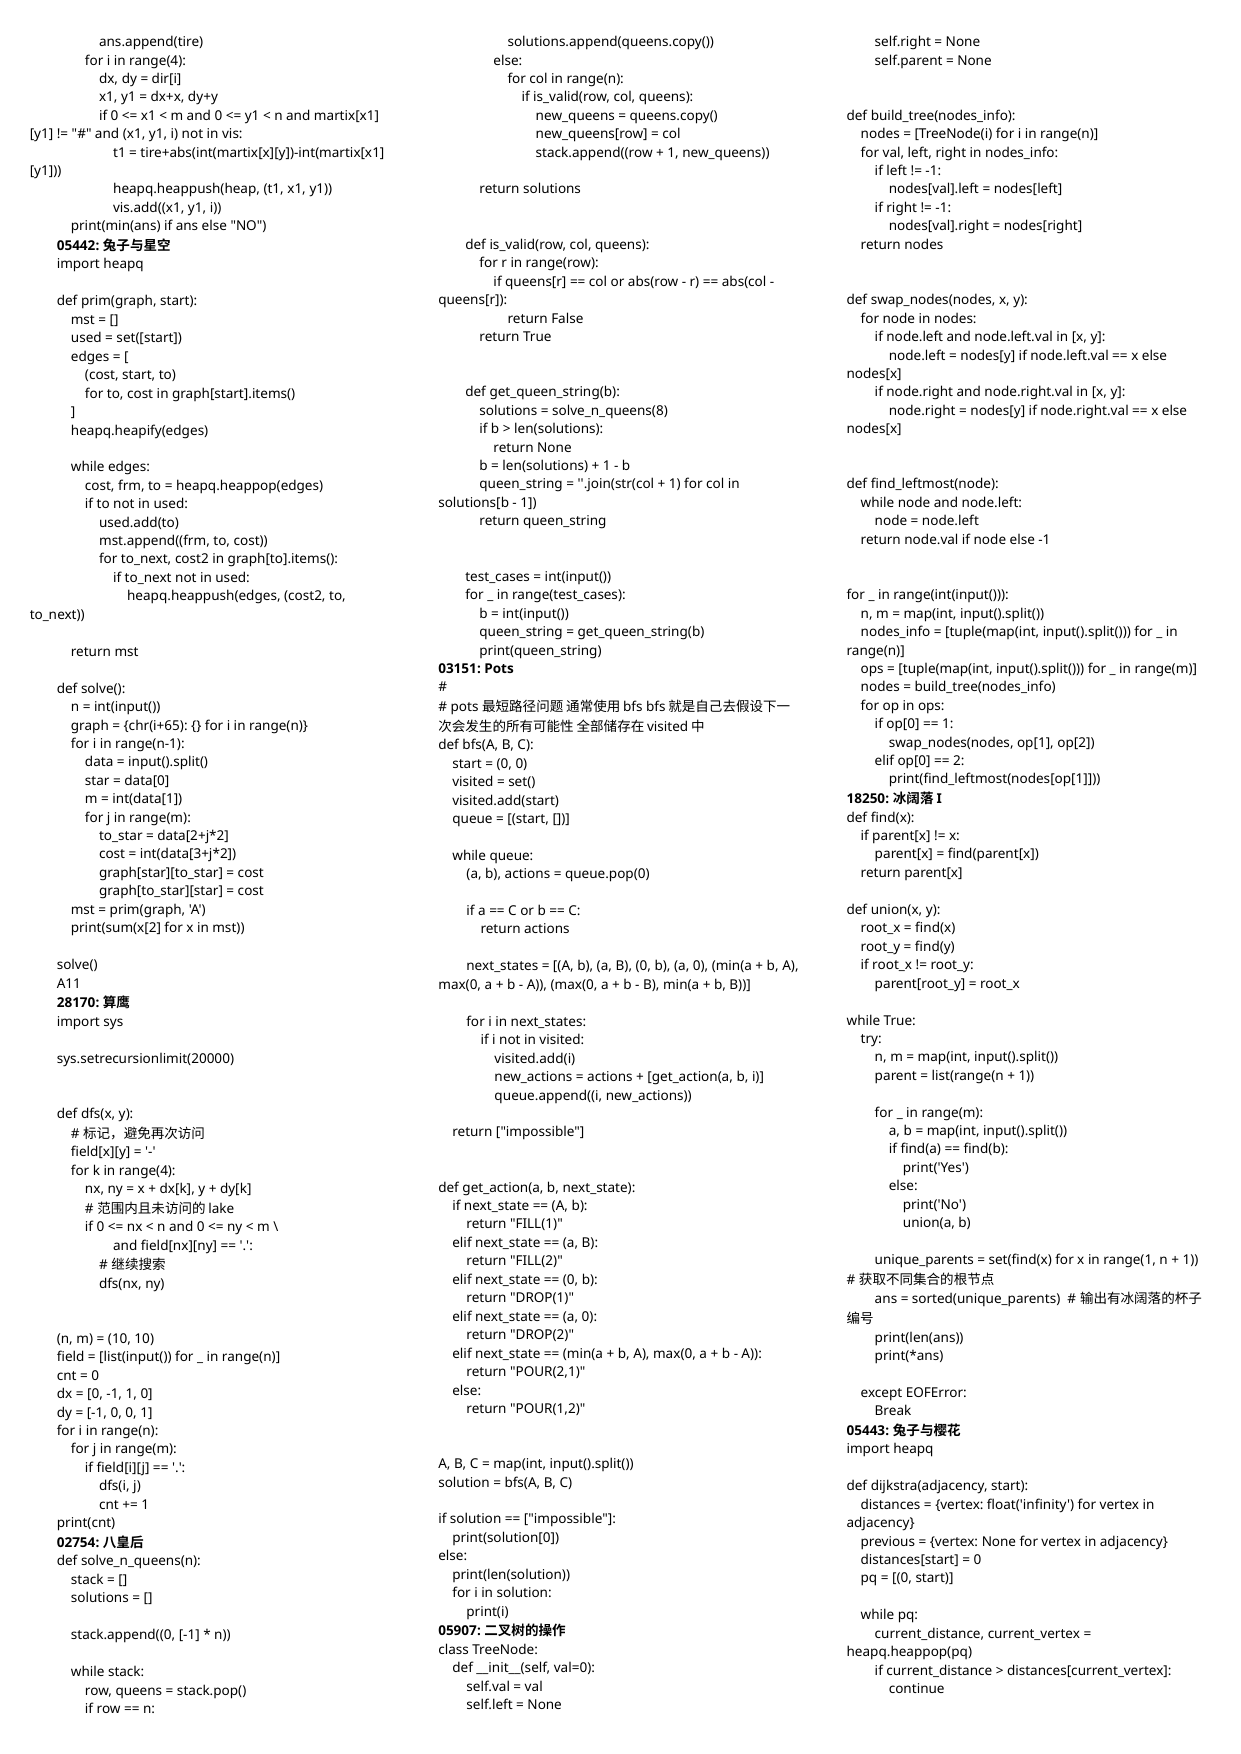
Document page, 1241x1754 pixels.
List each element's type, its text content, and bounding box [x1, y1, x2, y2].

text return ["impossible"] [438, 1122, 802, 1141]
text print(sum(x[2] for x in mst)) [29, 918, 394, 937]
text root_x = find(x) [846, 918, 1211, 937]
text 18250: 冰阔落 I [846, 788, 1211, 808]
text def get_action(a, b, next_state): [438, 1178, 802, 1196]
text return "FILL(1)" [438, 1214, 802, 1233]
text new_queens = queens.copy() [438, 106, 802, 124]
text graph[star][to_star] = cost [29, 863, 394, 881]
text dx = [0, -1, 1, 0] [29, 1384, 394, 1403]
text and field[nx][ny] == '.': [29, 1235, 394, 1254]
text else: [438, 1380, 802, 1399]
text 02754: 八皇后 [29, 1532, 394, 1551]
text graph[to_star][star] = cost [29, 881, 394, 900]
text if solution == ["impossible"]: [438, 1509, 802, 1528]
text for k in range(4): [29, 1160, 394, 1179]
text current_distance, current_vertex = heapq.heappop(pq) [846, 1624, 1211, 1661]
text 03151: Pots [438, 659, 802, 677]
text def dfs(x, y): [29, 1104, 394, 1122]
text if left != -1: [846, 161, 1211, 179]
text heapq.heappush(edges, (cost2, to, to_next)) [29, 586, 394, 623]
text visited.add(i) [438, 1048, 802, 1067]
text nodes = build_tree(nodes_info) [846, 677, 1211, 696]
text nodes[val].right = nodes[right] [846, 216, 1211, 235]
text return mst [29, 642, 394, 660]
text import heapq [846, 1439, 1211, 1458]
text queue = [(start, [])] [438, 809, 802, 827]
text A11 [29, 973, 394, 992]
text mst = [] [29, 310, 394, 328]
text while True: [846, 1010, 1211, 1029]
text if a == C or b == C: [438, 901, 802, 919]
text print('No') [846, 1195, 1211, 1213]
text for val, left, right in nodes_info: [846, 143, 1211, 161]
text ans.append(tire) [29, 32, 394, 50]
text if is_valid(row, col, queens): [438, 87, 802, 106]
text while queue: [438, 846, 802, 864]
text if root_x != root_y: [846, 955, 1211, 973]
text return node.val if node else -1 [846, 530, 1211, 548]
text previous = {vertex: None for vertex in adjacency} [846, 1532, 1211, 1550]
text mst.append((frm, to, cost)) [29, 531, 394, 549]
text if next_state == (A, b): [438, 1196, 802, 1214]
text Break [846, 1401, 1211, 1420]
text star = data[0] [29, 771, 394, 789]
text ops = [tuple(map(int, input().split())) for _ in range(m)] [846, 659, 1211, 677]
text next_states = [(A, b), (a, B), (0, b), (a, 0), (min(a + b, A), max(0, a + b - A)), (max(0, a + b - B), min(a + b, B))] [438, 956, 802, 993]
text print(cnt) [29, 1513, 394, 1532]
text b = int(input()) [438, 603, 802, 622]
text except EOFError: [846, 1383, 1211, 1401]
text return True [438, 327, 802, 345]
text return "POUR(1,2)" [438, 1399, 802, 1417]
text (cost, start, to) [29, 365, 394, 383]
text row, queens = stack.pop() [29, 1680, 394, 1699]
text nodes = [TreeNode(i) for i in range(n)] [846, 124, 1211, 143]
text class TreeNode: [438, 1640, 802, 1658]
text if b > len(solutions): [438, 419, 802, 438]
text if node.right and node.right.val in [x, y]: [846, 382, 1211, 401]
text for op in ops: [846, 696, 1211, 714]
text while node and node.left: [846, 493, 1211, 511]
text while pq: [846, 1605, 1211, 1624]
text print(len(ans)) [846, 1327, 1211, 1346]
text b = len(solutions) + 1 - b [438, 456, 802, 474]
text return parent[x] [846, 863, 1211, 881]
text if op[0] == 1: [846, 714, 1211, 733]
text node = node.left [846, 511, 1211, 530]
text for node in nodes: [846, 308, 1211, 327]
text return "DROP(2)" [438, 1325, 802, 1343]
text for _ in range(int(input())): [846, 585, 1211, 603]
text for i in range(4): [29, 50, 394, 69]
text print(queen_string) [438, 640, 802, 659]
text return "POUR(2,1)" [438, 1362, 802, 1380]
text for i in range(n): [29, 1421, 394, 1439]
text dy = [-1, 0, 0, 1] [29, 1403, 394, 1421]
text return nodes [846, 235, 1211, 253]
text field[x][y] = '-' [29, 1142, 394, 1160]
text nx, ny = x + dx[k], y + dy[k] [29, 1179, 394, 1197]
text x1, y1 = dx+x, dy+y [29, 87, 394, 106]
text continue [846, 1679, 1211, 1697]
text for to_next, cost2 in graph[to].items(): [29, 549, 394, 568]
text def __init__(self, val=0): [438, 1658, 802, 1677]
text for i in range(n-1): [29, 734, 394, 752]
text new_actions = actions + [get_action(a, b, i)] [438, 1067, 802, 1085]
text if field[i][j] == '.': [29, 1458, 394, 1476]
text for col in range(n): [438, 69, 802, 87]
text queen_string = ''.join(str(col + 1) for col in solutions[b - 1]) [438, 474, 802, 511]
text # pots 最短路径问题 通常使用bfs bfs就是自己去假设下一次会发生的所有可能性 全部储存在visited中 [438, 696, 802, 735]
text if to not in used: [29, 494, 394, 513]
text swap_nodes(nodes, op[1], op[2]) [846, 733, 1211, 751]
text def is_valid(row, col, queens): [438, 235, 802, 253]
text unique_parents = set(find(x) for x in range(1, n + 1)) # 获取不同集合的根节点 [846, 1250, 1211, 1288]
text heapq.heapify(edges) [29, 420, 394, 439]
text vis.add((x1, y1, i)) [29, 198, 394, 216]
text if to_next not in used: [29, 568, 394, 586]
text parent[x] = find(parent[x]) [846, 844, 1211, 863]
text visited = set() [438, 772, 802, 790]
text a, b = map(int, input().split()) [846, 1121, 1211, 1139]
text dx, dy = dir[i] [29, 69, 394, 87]
text print(i) [438, 1602, 802, 1620]
text (a, b), actions = queue.pop(0) [438, 864, 802, 883]
text print(*ans) [846, 1346, 1211, 1364]
text data = input().split() [29, 752, 394, 771]
text else: [438, 50, 802, 69]
text heapq.heappush(heap, (t1, x1, y1)) [29, 179, 394, 198]
text parent = list(range(n + 1)) [846, 1066, 1211, 1084]
text if row == n: [29, 1699, 394, 1717]
text else: [438, 1546, 802, 1565]
text def solve_n_queens(n): [29, 1551, 394, 1570]
text elif next_state == (0, b): [438, 1270, 802, 1288]
text n, m = map(int, input().split()) [846, 1047, 1211, 1066]
text self.left = None [438, 1695, 802, 1713]
text def build_tree(nodes_info): [846, 106, 1211, 124]
text elif next_state == (a, 0): [438, 1307, 802, 1325]
text for i in next_states: [438, 1012, 802, 1030]
text solutions = [] [29, 1588, 394, 1607]
text if i not in visited: [438, 1030, 802, 1048]
text queue.append((i, new_actions)) [438, 1085, 802, 1104]
text return "DROP(1)" [438, 1288, 802, 1307]
text test_cases = int(input()) [438, 567, 802, 585]
text if right != -1: [846, 198, 1211, 216]
text def swap_nodes(nodes, x, y): [846, 290, 1211, 308]
text cnt += 1 [29, 1495, 394, 1513]
text if 0 <= nx < n and 0 <= ny < m \ [29, 1217, 394, 1235]
text 05443: 兔子与樱花 [846, 1420, 1211, 1439]
text self.right = None [846, 32, 1211, 50]
text try: [846, 1029, 1211, 1047]
text def prim(graph, start): [29, 291, 394, 310]
text used.add(to) [29, 513, 394, 531]
text print(min(ans) if ans else "NO") [29, 216, 394, 235]
text # 标记，避免再次访问 [29, 1122, 394, 1142]
text start = (0, 0) [438, 753, 802, 772]
text print(len(solution)) [438, 1565, 802, 1583]
text cnt = 0 [29, 1366, 394, 1384]
text solve() [29, 955, 394, 973]
text # 继续搜索 [29, 1254, 394, 1273]
text print(solution[0]) [438, 1528, 802, 1546]
text if current_distance > distances[current_vertex]: [846, 1661, 1211, 1679]
text 28170: 算鹰 [29, 992, 394, 1012]
text import heapq [29, 254, 394, 273]
text used = set([start]) [29, 328, 394, 347]
text node.right = nodes[y] if node.right.val == x else nodes[x] [846, 401, 1211, 438]
text new_queens[row] = col [438, 124, 802, 143]
text 05907: 二叉树的操作 [438, 1620, 802, 1640]
text def solve(): [29, 678, 394, 697]
text ans = sorted(unique_parents) # 输出有冰阔落的杯子编号 [846, 1288, 1211, 1327]
text # 范围内且未访问的lake [29, 1197, 394, 1217]
text if 0 <= x1 < m and 0 <= y1 < n and martix[x1][y1] != "#" and (x1, y1, i) not in vis: [29, 106, 394, 143]
text print('Yes') [846, 1158, 1211, 1176]
text dfs(nx, ny) [29, 1273, 394, 1292]
text for r in range(row): [438, 253, 802, 272]
text def get_queen_string(b): [438, 382, 802, 401]
text stack.append((row + 1, new_queens)) [438, 143, 802, 161]
text self.parent = None [846, 50, 1211, 69]
text for _ in range(m): [846, 1103, 1211, 1121]
text for j in range(m): [29, 1439, 394, 1458]
text A, B, C = map(int, input().split()) [438, 1454, 802, 1473]
text else: [846, 1176, 1211, 1195]
text dfs(i, j) [29, 1476, 394, 1495]
text def find_leftmost(node): [846, 474, 1211, 493]
text if queens[r] == col or abs(row - r) == abs(col - queens[r]): [438, 272, 802, 308]
text nodes[val].left = nodes[left] [846, 179, 1211, 198]
text for _ in range(test_cases): [438, 585, 802, 603]
text if parent[x] != x: [846, 826, 1211, 844]
text field = [list(input()) for _ in range(n)] [29, 1347, 394, 1366]
text def bfs(A, B, C): [438, 735, 802, 753]
text pq = [(0, start)] [846, 1568, 1211, 1587]
text cost = int(data[3+j*2]) [29, 844, 394, 863]
text if find(a) == find(b): [846, 1139, 1211, 1158]
text node.left = nodes[y] if node.left.val == x else nodes[x] [846, 345, 1211, 382]
text import sys [29, 1012, 394, 1030]
text solutions = solve_n_queens(8) [438, 401, 802, 419]
text elif op[0] == 2: [846, 751, 1211, 769]
text while stack: [29, 1662, 394, 1680]
text 05442: 兔子与星空 [29, 235, 394, 254]
text def find(x): [846, 808, 1211, 826]
text visited.add(start) [438, 790, 802, 809]
text return actions [438, 919, 802, 938]
text n = int(input()) [29, 697, 394, 715]
text def dijkstra(adjacency, start): [846, 1476, 1211, 1495]
text return queen_string [438, 511, 802, 530]
text while edges: [29, 457, 394, 476]
text n, m = map(int, input().split()) [846, 603, 1211, 622]
text elif next_state == (min(a + b, A), max(0, a + b - A)): [438, 1343, 802, 1362]
text solution = bfs(A, B, C) [438, 1473, 802, 1491]
text mst = prim(graph, 'A') [29, 900, 394, 918]
text (n, m) = (10, 10) [29, 1329, 394, 1347]
text edges = [ [29, 347, 394, 365]
text cost, frm, to = heapq.heappop(edges) [29, 476, 394, 494]
text parent[root_y] = root_x [846, 973, 1211, 992]
text for to, cost in graph[start].items() [29, 383, 394, 402]
text t1 = tire+abs(int(martix[x][y])-int(martix[x1][y1])) [29, 143, 394, 179]
text ] [29, 402, 394, 420]
text return False [438, 308, 802, 327]
text print(find_leftmost(nodes[op[1]])) [846, 769, 1211, 788]
text return "FILL(2)" [438, 1251, 802, 1270]
text return solutions [438, 179, 802, 198]
text queen_string = get_queen_string(b) [438, 622, 802, 640]
text elif next_state == (a, B): [438, 1233, 802, 1251]
text distances = {vertex: float('infinity') for vertex in adjacency} [846, 1495, 1211, 1532]
text m = int(data[1]) [29, 789, 394, 808]
text nodes_info = [tuple(map(int, input().split())) for _ in range(n)] [846, 622, 1211, 659]
text distances[start] = 0 [846, 1550, 1211, 1568]
text stack.append((0, [-1] * n)) [29, 1625, 394, 1643]
text graph = {chr(i+65): {} for i in range(n)} [29, 715, 394, 734]
text self.val = val [438, 1677, 802, 1695]
text to_star = data[2+j*2] [29, 826, 394, 844]
text union(a, b) [846, 1213, 1211, 1232]
text root_y = find(y) [846, 937, 1211, 955]
text solutions.append(queens.copy()) [438, 32, 802, 50]
text def union(x, y): [846, 900, 1211, 918]
text for i in solution: [438, 1583, 802, 1602]
text # [438, 677, 802, 696]
text sys.setrecursionlimit(20000) [29, 1048, 394, 1067]
text if node.left and node.left.val in [x, y]: [846, 327, 1211, 345]
text return None [438, 438, 802, 456]
text for j in range(m): [29, 808, 394, 826]
text stack = [] [29, 1570, 394, 1588]
